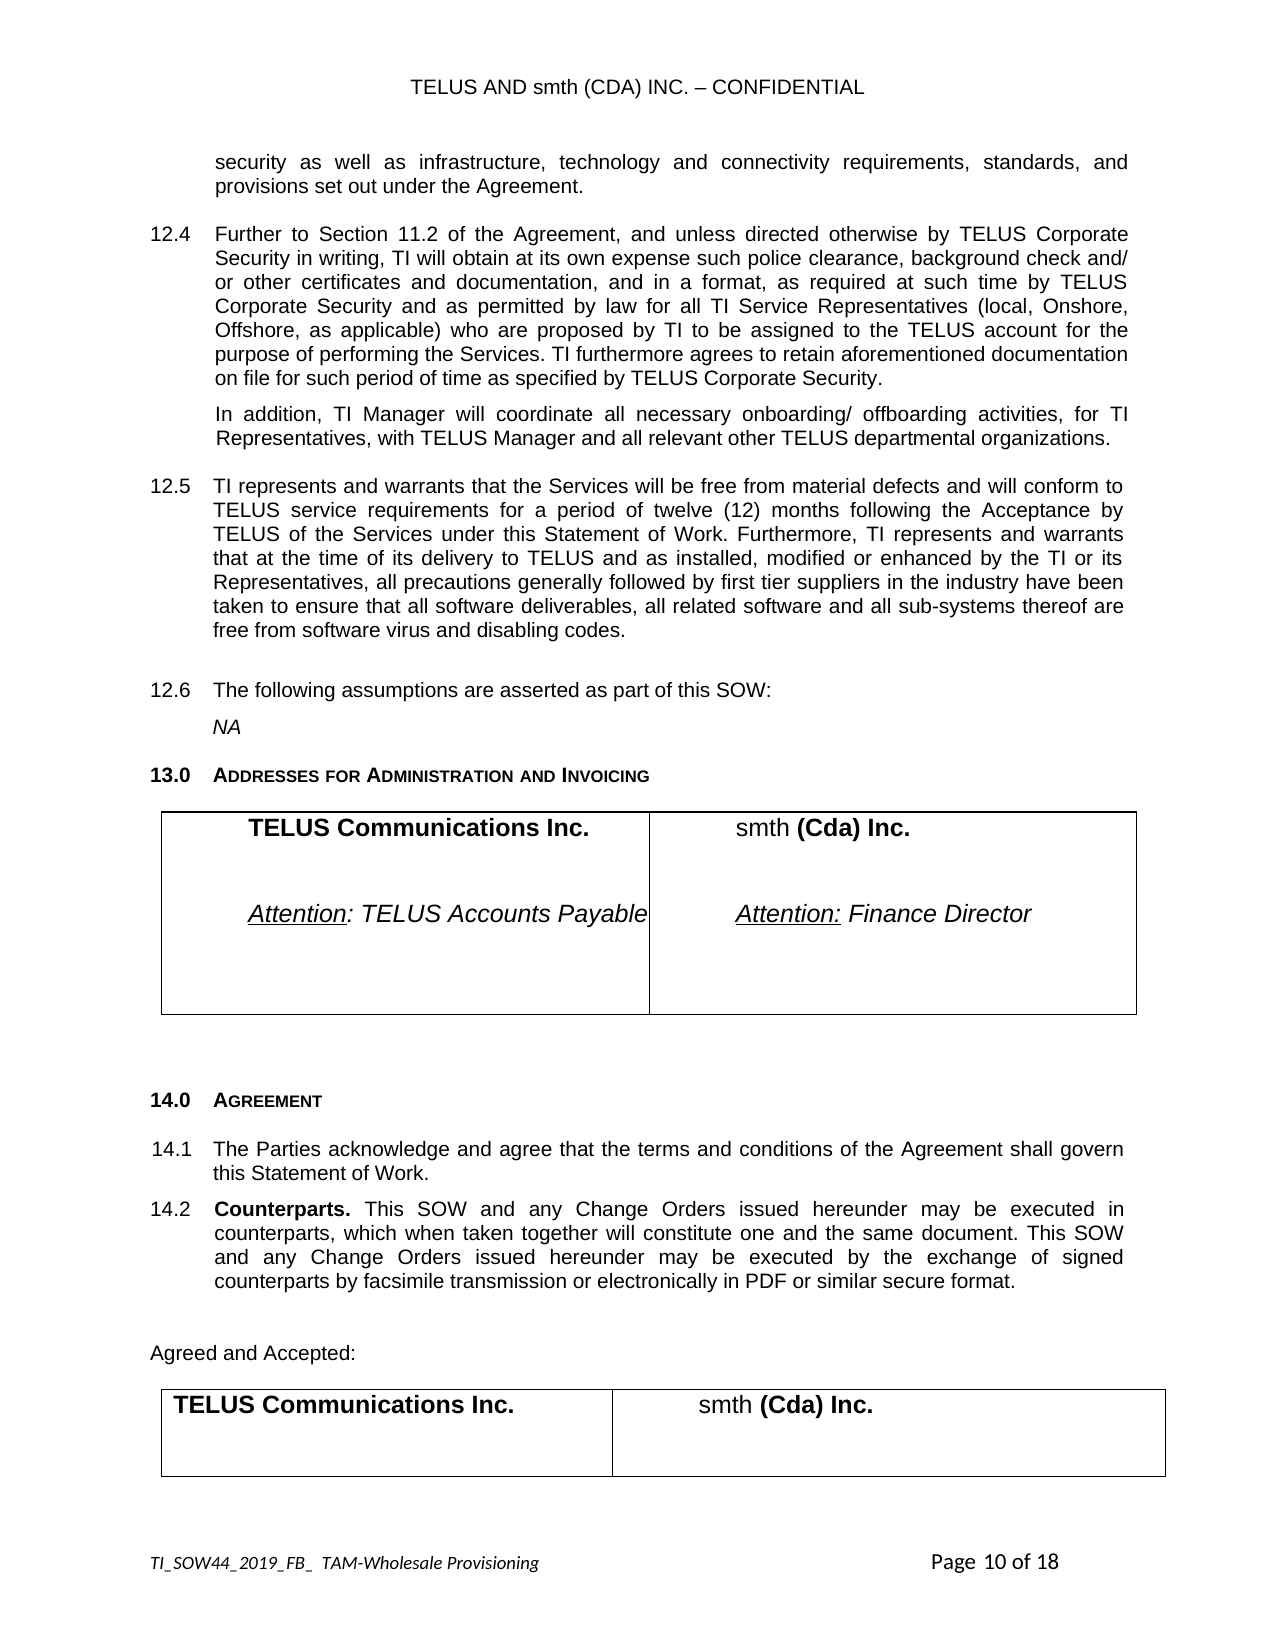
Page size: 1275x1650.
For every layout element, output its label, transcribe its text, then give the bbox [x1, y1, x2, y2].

text NA [212, 714, 1125, 738]
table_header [162, 1390, 612, 1476]
text 12.6 The following assumptions are asserted as part of this SOW: [150, 678, 1125, 702]
text 14.1 The Parties acknowledge and agree that the terms and conditions of the Agreement shall govern this Statement of Work. [151, 1136, 1125, 1184]
text 12.5 TI represents and warrants that the Services will be free from material defects and will conform to TELUS service requirements for a period of twelve (12) months following the Acceptance by TELUS of the Services under this Statement of Work. Furthermore, TI represents and warrants that at the time of its delivery to TELUS and as installed, modified or enhanced by the TI or its Representatives, all precautions generally followed by first tier suppliers in the industry have been taken to ensure that all software deliverables, all related software and all sub-systems thereof are free from software virus and disabling codes. [150, 474, 1125, 642]
text In addition, TI Manager will coordinate all necessary onboarding/ offboarding activities, for TI Representatives, with TELUS Manager and all relevant other TELUS departmental organizations. [215, 402, 1130, 450]
text 14.2 Counterparts. This SOW and any Change Orders issued hereunder may be executed in counterparts, which when taken together will constitute one and the same document. This SOW and any Change Orders issued hereunder may be executed by the exchange of signed counterparts by facsimile transmission or electronically in PDF or similar secure format. [150, 1197, 1125, 1293]
text 12.4 Further to Section 11.2 of the Agreement, and unless directed otherwise by TELUS Corporate Security in writing, TI will obtain at its own expense such police clearance, background check and/ or other certificates and documentation, and in a format, as required at such time by TELUS Corporate Security and as permitted by law for all TI Service Representatives (local, Onshore, Offshore, as applicable) who are proposed by TI to be assigned to the TELUS account for the purpose of performing the Services. TI furthermore agrees to retain aforementioned documentation on file for such period of time as specified by TELUS Corporate Security. [150, 222, 1129, 389]
table_header smth (Cda) Inc. Attention: Finance Director [650, 813, 1136, 1013]
text Agreed and Accepted: [150, 1341, 1125, 1364]
table_header TELUS Communications Inc. Attention: TELUS Accounts Payable [162, 813, 649, 1013]
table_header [613, 1390, 1165, 1476]
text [150, 150, 1130, 198]
text 13.0 Addresses for Administration and Invoicing [150, 762, 1125, 786]
text 14.0 Agreement [150, 1087, 1125, 1111]
